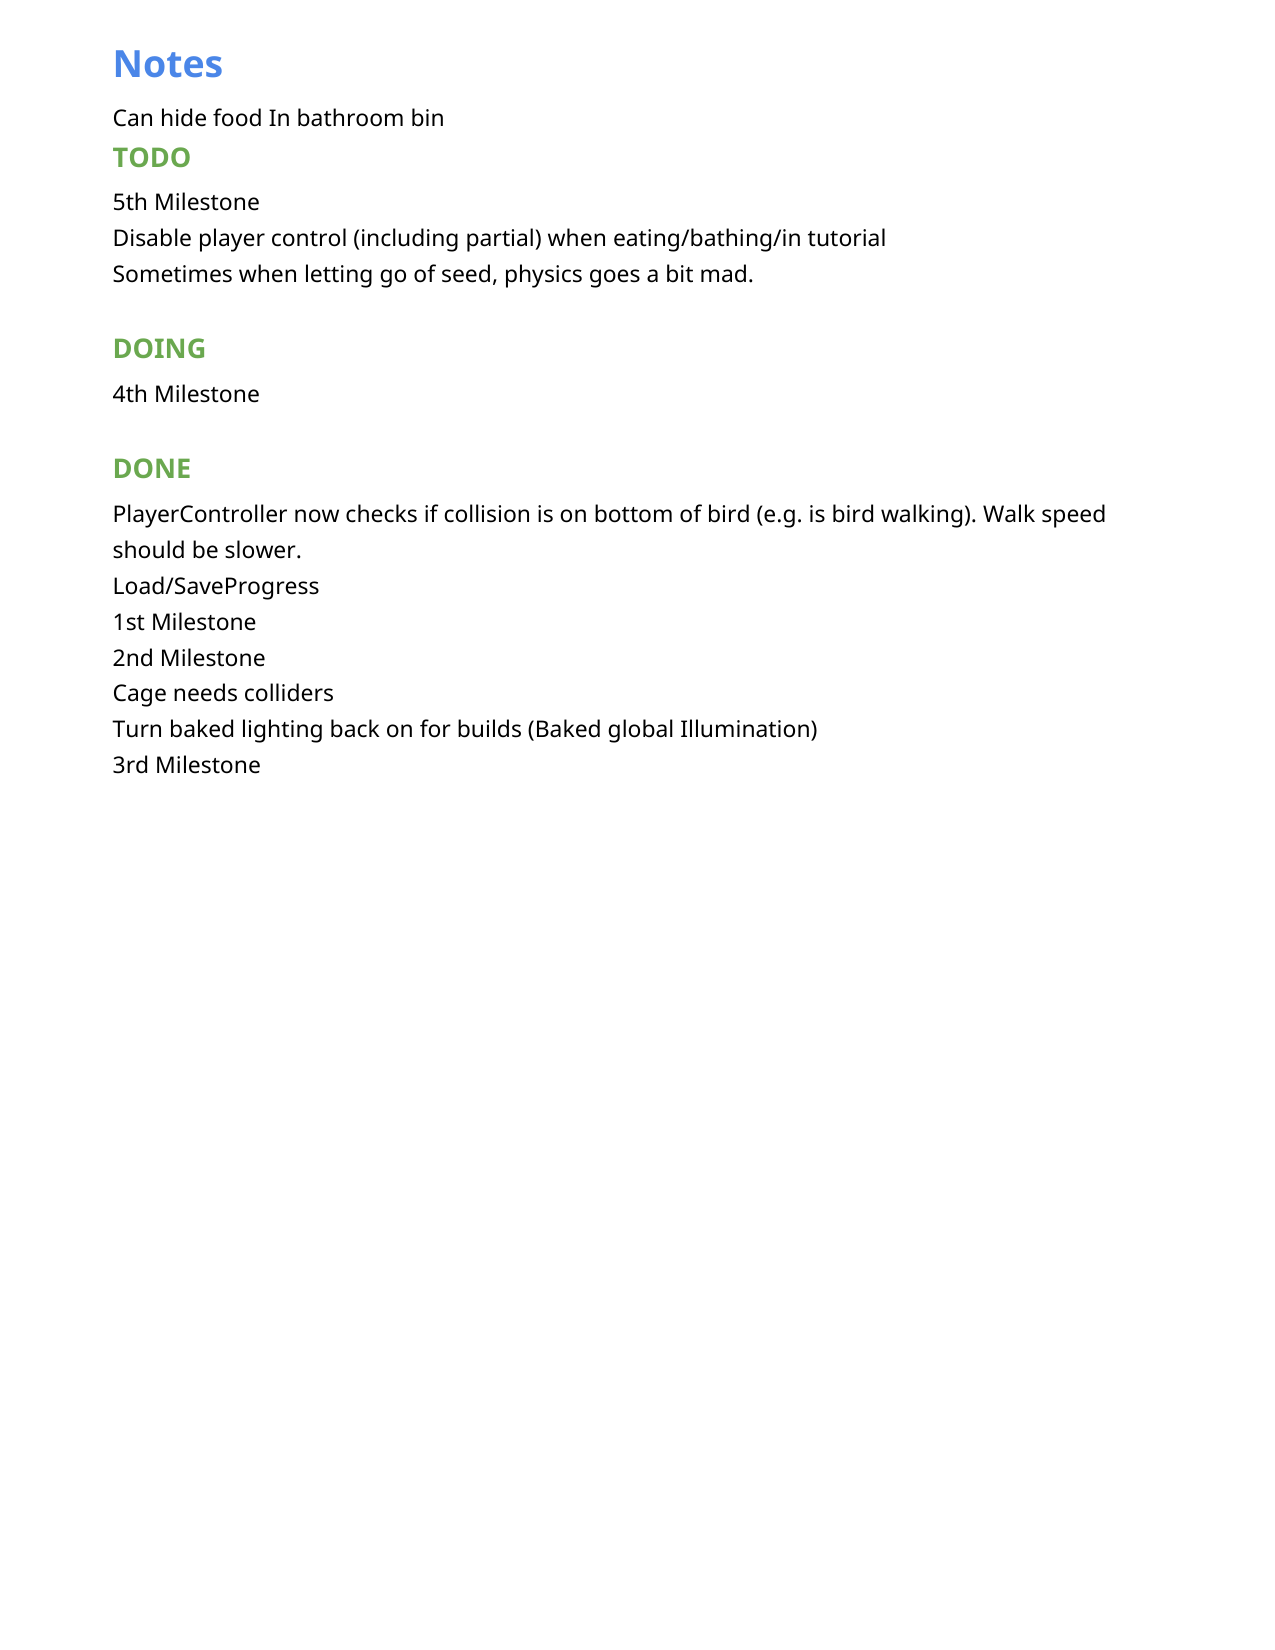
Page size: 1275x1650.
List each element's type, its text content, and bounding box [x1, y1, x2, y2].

text 2nd Milestone [112, 641, 1162, 673]
subtitle DONE [112, 450, 1162, 487]
text 3rd Milestone [112, 749, 1162, 781]
text Sometimes when letting go of seed, physics goes a bit mad. [112, 258, 1162, 289]
text Load/SaveProgress [112, 569, 1162, 601]
text 5th Milestone [112, 186, 1162, 217]
text 4th Milestone [112, 378, 1162, 409]
text Cage needs colliders [112, 677, 1162, 709]
subtitle DOING [112, 330, 1162, 367]
text PlayerController now checks if collision is on bottom of bird (e.g. is bird walking). Walk speed should be slower. [112, 498, 1162, 565]
text Turn baked lighting back on for builds (Baked global Illumination) [112, 713, 1162, 744]
text Can hide food In bathroom bin [112, 102, 1162, 134]
text Disable player control (including partial) when eating/bathing/in tutorial [112, 222, 1162, 253]
text 1st Milestone [112, 606, 1162, 637]
subtitle Notes [112, 37, 1162, 88]
subtitle TODO [112, 138, 1162, 175]
